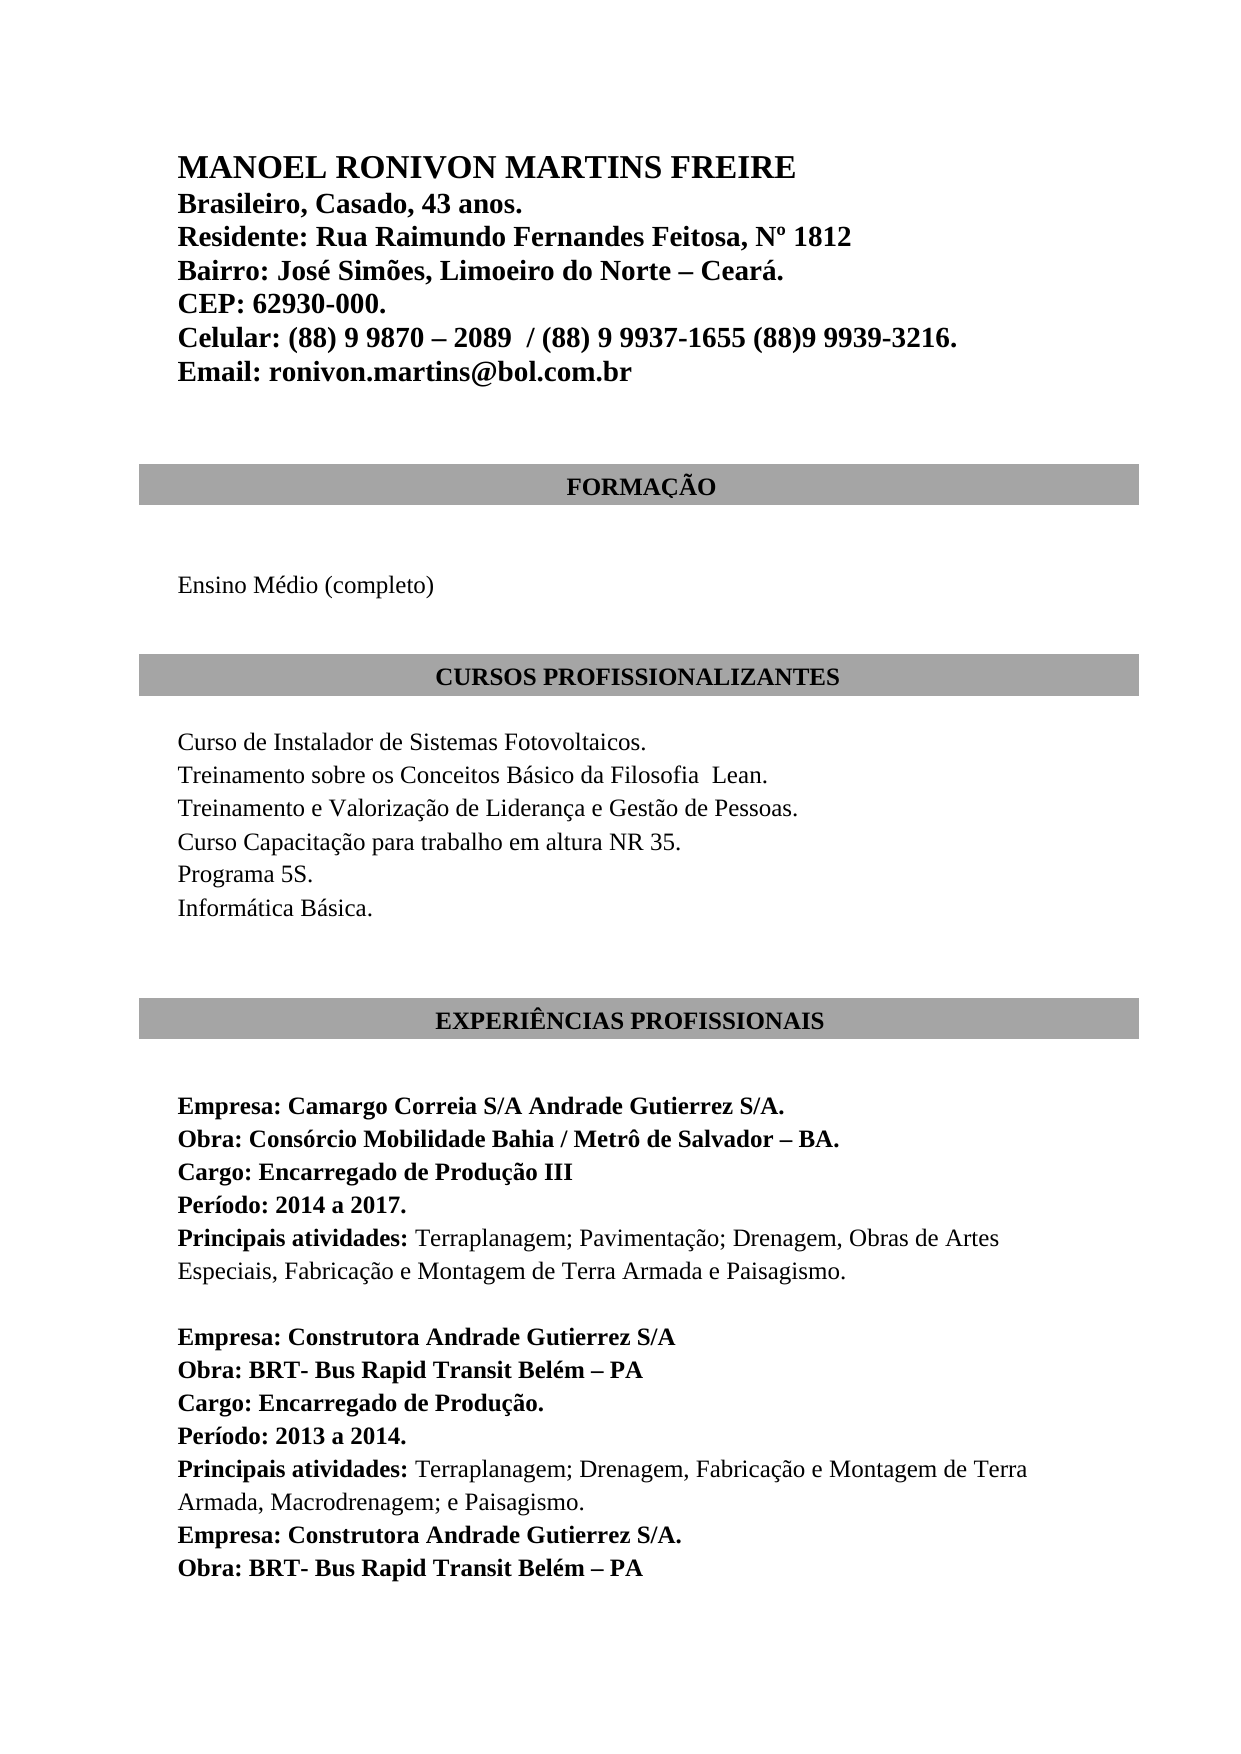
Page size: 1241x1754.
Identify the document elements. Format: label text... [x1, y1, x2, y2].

text Treinamento sobre os Conceitos Básico da Filosofia Lean. [177, 761, 1063, 789]
text Período: 2014 a 2017. [177, 1190, 1063, 1218]
text Cargo: Encarregado de Produção. [177, 1388, 1063, 1417]
text Principais atividades: Terraplanagem; Pavimentação; Drenagem, Obras de Artes Especiais, Fabricação e Montagem de Terra Armada e Paisagismo. [177, 1223, 1063, 1284]
text Bairro: José Simões, Limoeiro do Norte – Ceará. [177, 253, 1063, 287]
text Obra: Consórcio Mobilidade Bahia / Metrô de Salvador – BA. [177, 1124, 1063, 1152]
text Brasileiro, Casado, 43 anos. [177, 186, 1063, 219]
text Período: 2013 a 2014. [177, 1421, 1063, 1450]
text Empresa: Camargo Correia S/A Andrade Gutierrez S/A. [177, 1091, 1063, 1119]
text Obra: BRT- Bus Rapid Transit Belém – PA [177, 1355, 1063, 1384]
text Ensino Médio (completo) [177, 570, 1063, 599]
text Curso de Instalador de Sistemas Fotovoltaicos. [177, 727, 1063, 756]
text Cargo: Encarregado de Produção III [177, 1157, 1063, 1186]
text Empresa: Construtora Andrade Gutierrez S/A. [177, 1520, 1063, 1549]
text Principais atividades: Terraplanagem; Drenagem, Fabricação e Montagem de Terra Armada, Macrodrenagem; e Paisagismo. [177, 1454, 1063, 1516]
text Celular: (88) 9 9870 – 2089 / (88) 9 9937-1655 (88)9 9939-3216. [177, 320, 1063, 354]
text Treinamento e Valorização de Liderança e Gestão de Pessoas. [177, 793, 1063, 822]
text Residente: Rua Raimundo Fernandes Feitosa, Nº 1812 [177, 219, 1063, 253]
text Empresa: Construtora Andrade Gutierrez S/A [177, 1322, 1063, 1351]
text Email: ronivon.martins@bol.com.br [177, 354, 1063, 387]
text MANOEL RONIVON MARTINS FREIRE [177, 148, 1063, 186]
text Curso Capacitação para trabalho em altura NR 35. [177, 827, 1063, 855]
text Programa 5S. [177, 859, 1063, 888]
text Informática Básica. [177, 893, 1063, 921]
text Obra: BRT- Bus Rapid Transit Belém – PA [177, 1553, 1063, 1582]
text CEP: 62930-000. [177, 287, 1063, 320]
